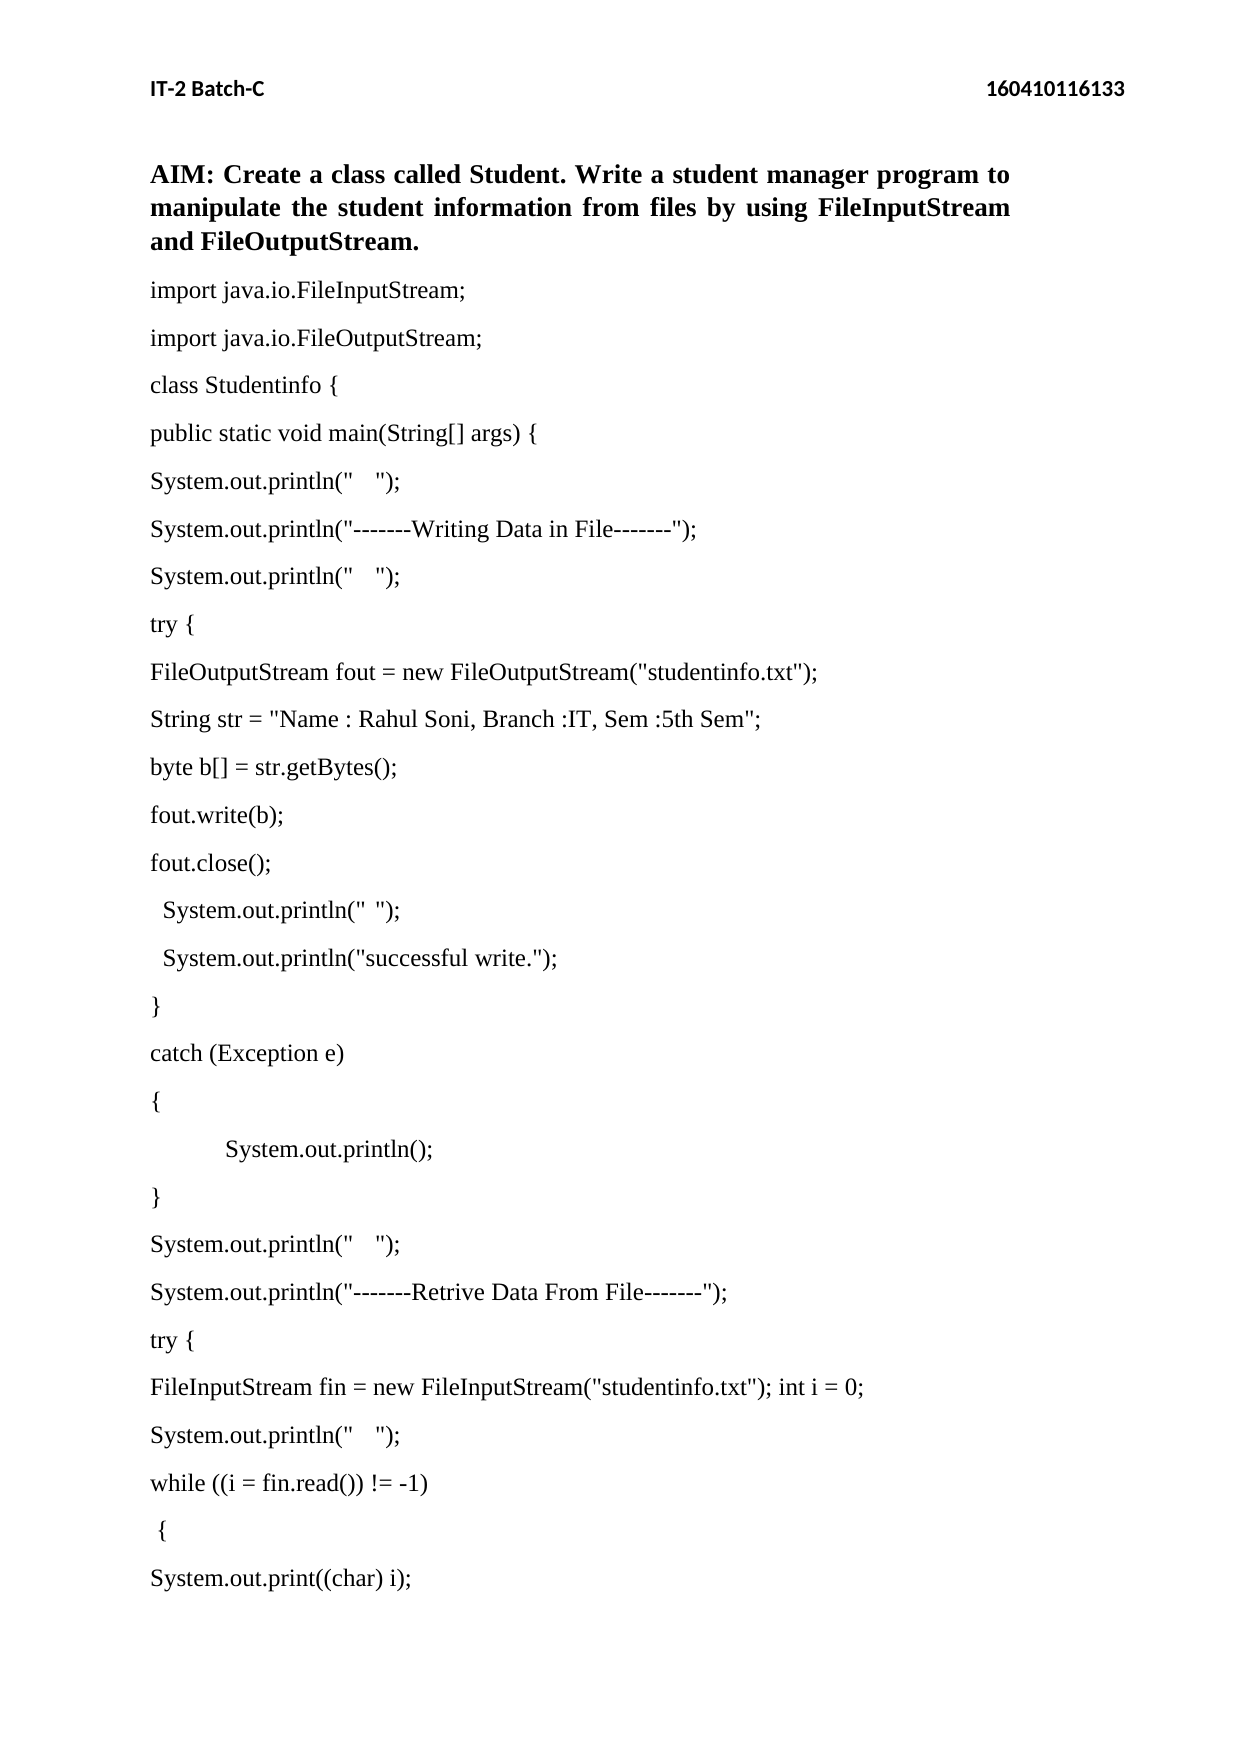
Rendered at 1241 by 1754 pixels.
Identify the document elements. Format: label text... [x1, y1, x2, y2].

text System.out.println(" "); [150, 561, 1011, 590]
text fout.close(); [150, 848, 1011, 876]
text class Studentinfo { [150, 371, 1011, 399]
text import java.io.FileInputStream; [150, 275, 1011, 304]
text System.out.println("-------Retrive Data From File-------"); [150, 1277, 1011, 1306]
text System.out.println("-------Writing Data in File-------"); [150, 514, 1011, 542]
text } [150, 1182, 1011, 1210]
text byte b[] = str.getBytes(); [150, 752, 1011, 781]
text { [150, 1086, 1011, 1115]
text try { [150, 609, 1011, 638]
text System.out.println(" "); [150, 895, 1011, 924]
text System.out.println(); [150, 1134, 1011, 1163]
text while ((i = fin.read()) != -1) [150, 1468, 1011, 1497]
text System.out.println("successful write."); [150, 943, 1011, 972]
text catch (Exception e) [150, 1038, 1011, 1067]
text } [150, 991, 1011, 1019]
text import java.io.FileOutputStream; [150, 323, 1011, 352]
text System.out.println(" "); [150, 1229, 1011, 1258]
text try { [150, 1325, 1011, 1353]
text public static void main(String[] args) { [150, 418, 1011, 447]
text FileInputStream fin = new FileInputStream("studentinfo.txt"); int i = 0; [150, 1372, 1011, 1401]
text { [150, 1516, 1011, 1544]
text String str = "Name : Rahul Soni, Branch :IT, Sem :5th Sem"; [150, 704, 1011, 733]
text System.out.println(" "); [150, 466, 1011, 495]
text System.out.print((char) i); [150, 1563, 1011, 1592]
text System.out.println(" "); [150, 1420, 1011, 1449]
text FileOutputStream fout = new FileOutputStream("studentinfo.txt"); [150, 657, 1011, 686]
text fout.write(b); [150, 800, 1011, 829]
text AIM: Create a class called Student. Write a student manager program to manipulate the student information from files by using FileInputStream and FileOutputStream. [150, 158, 1011, 256]
